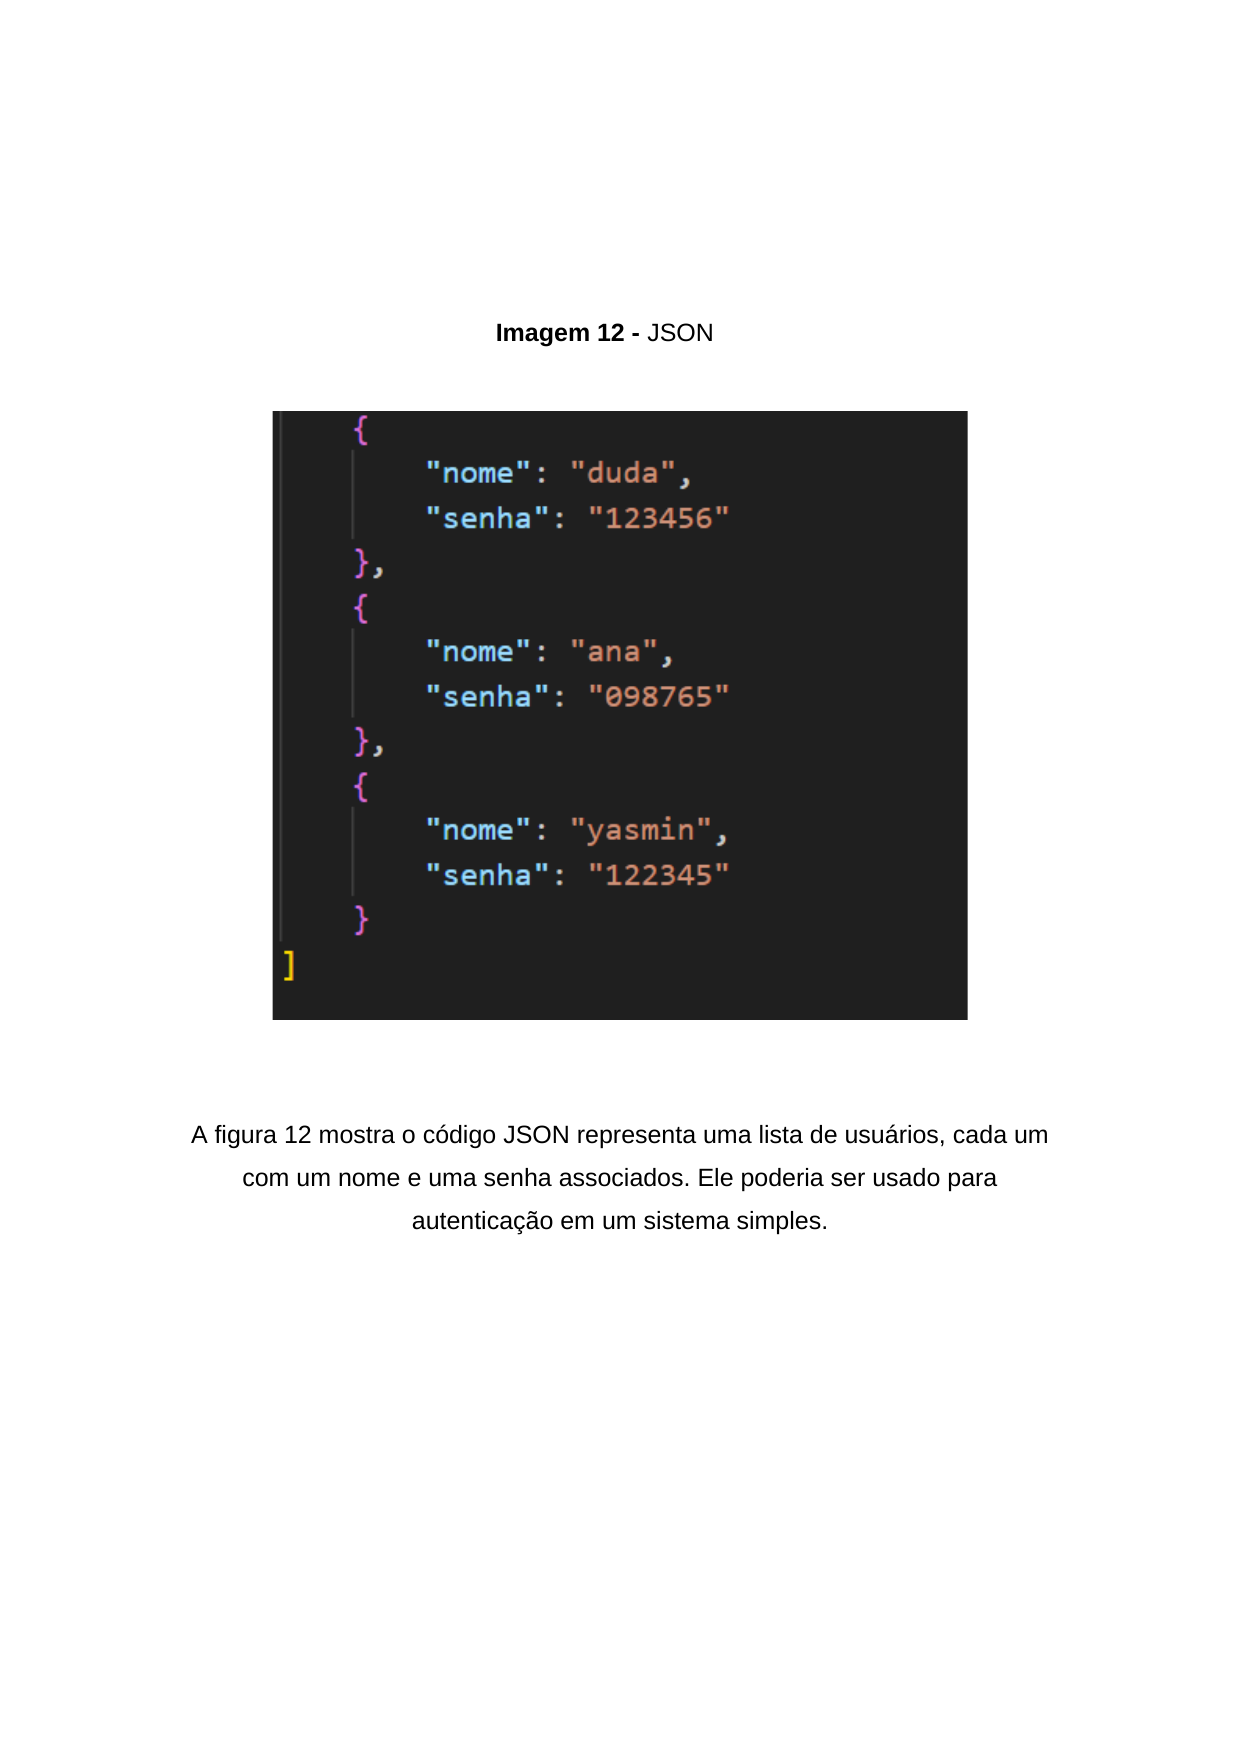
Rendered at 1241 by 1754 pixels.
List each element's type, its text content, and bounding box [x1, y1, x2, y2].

picture [272, 411, 968, 1020]
text Imagem 12 - JSON [398, 318, 811, 346]
text A figura 12 mostra o código JSON representa uma lista de usuários, cada um com um nome e uma senha associados. Ele poderia ser usado para autenticação em um sistema simples. [177, 1120, 1063, 1235]
